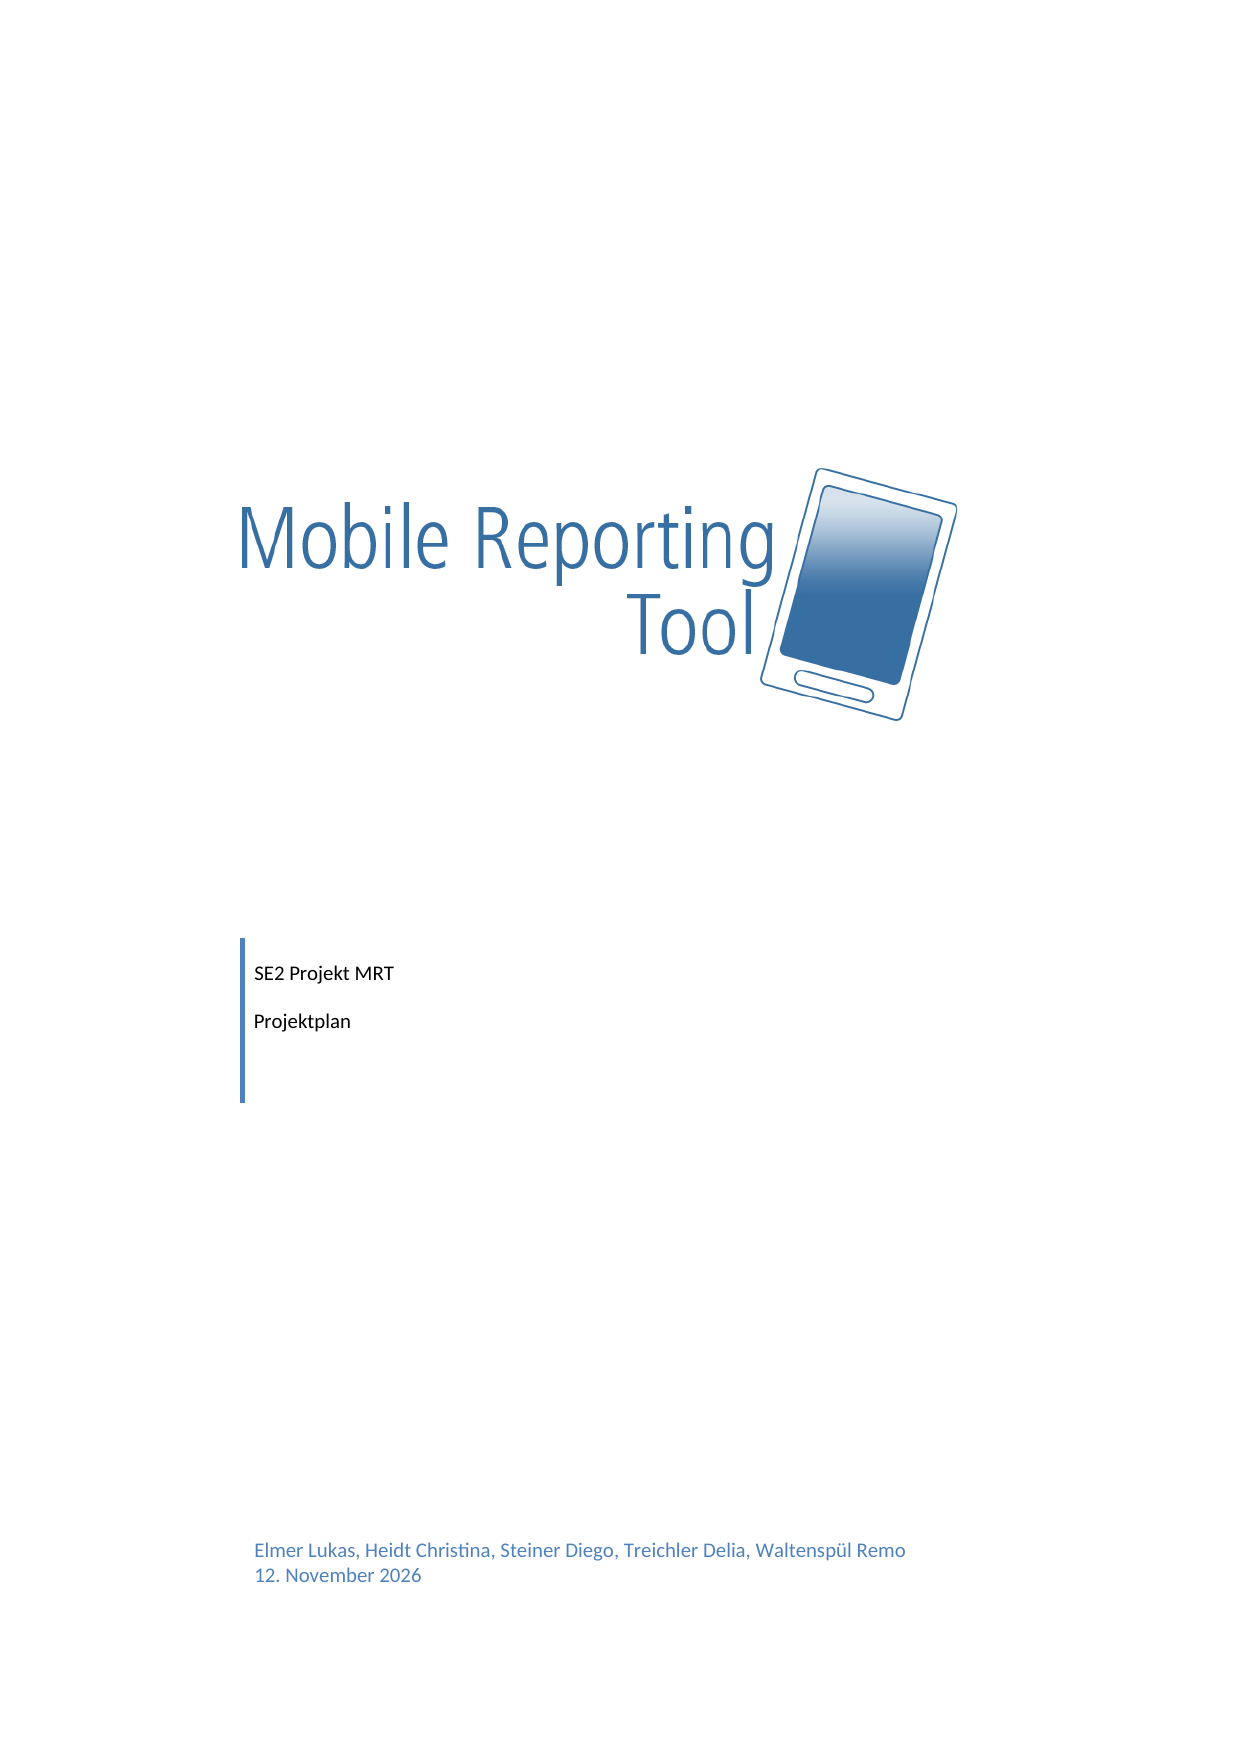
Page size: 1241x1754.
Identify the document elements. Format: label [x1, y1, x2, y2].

picture [206, 443, 974, 744]
